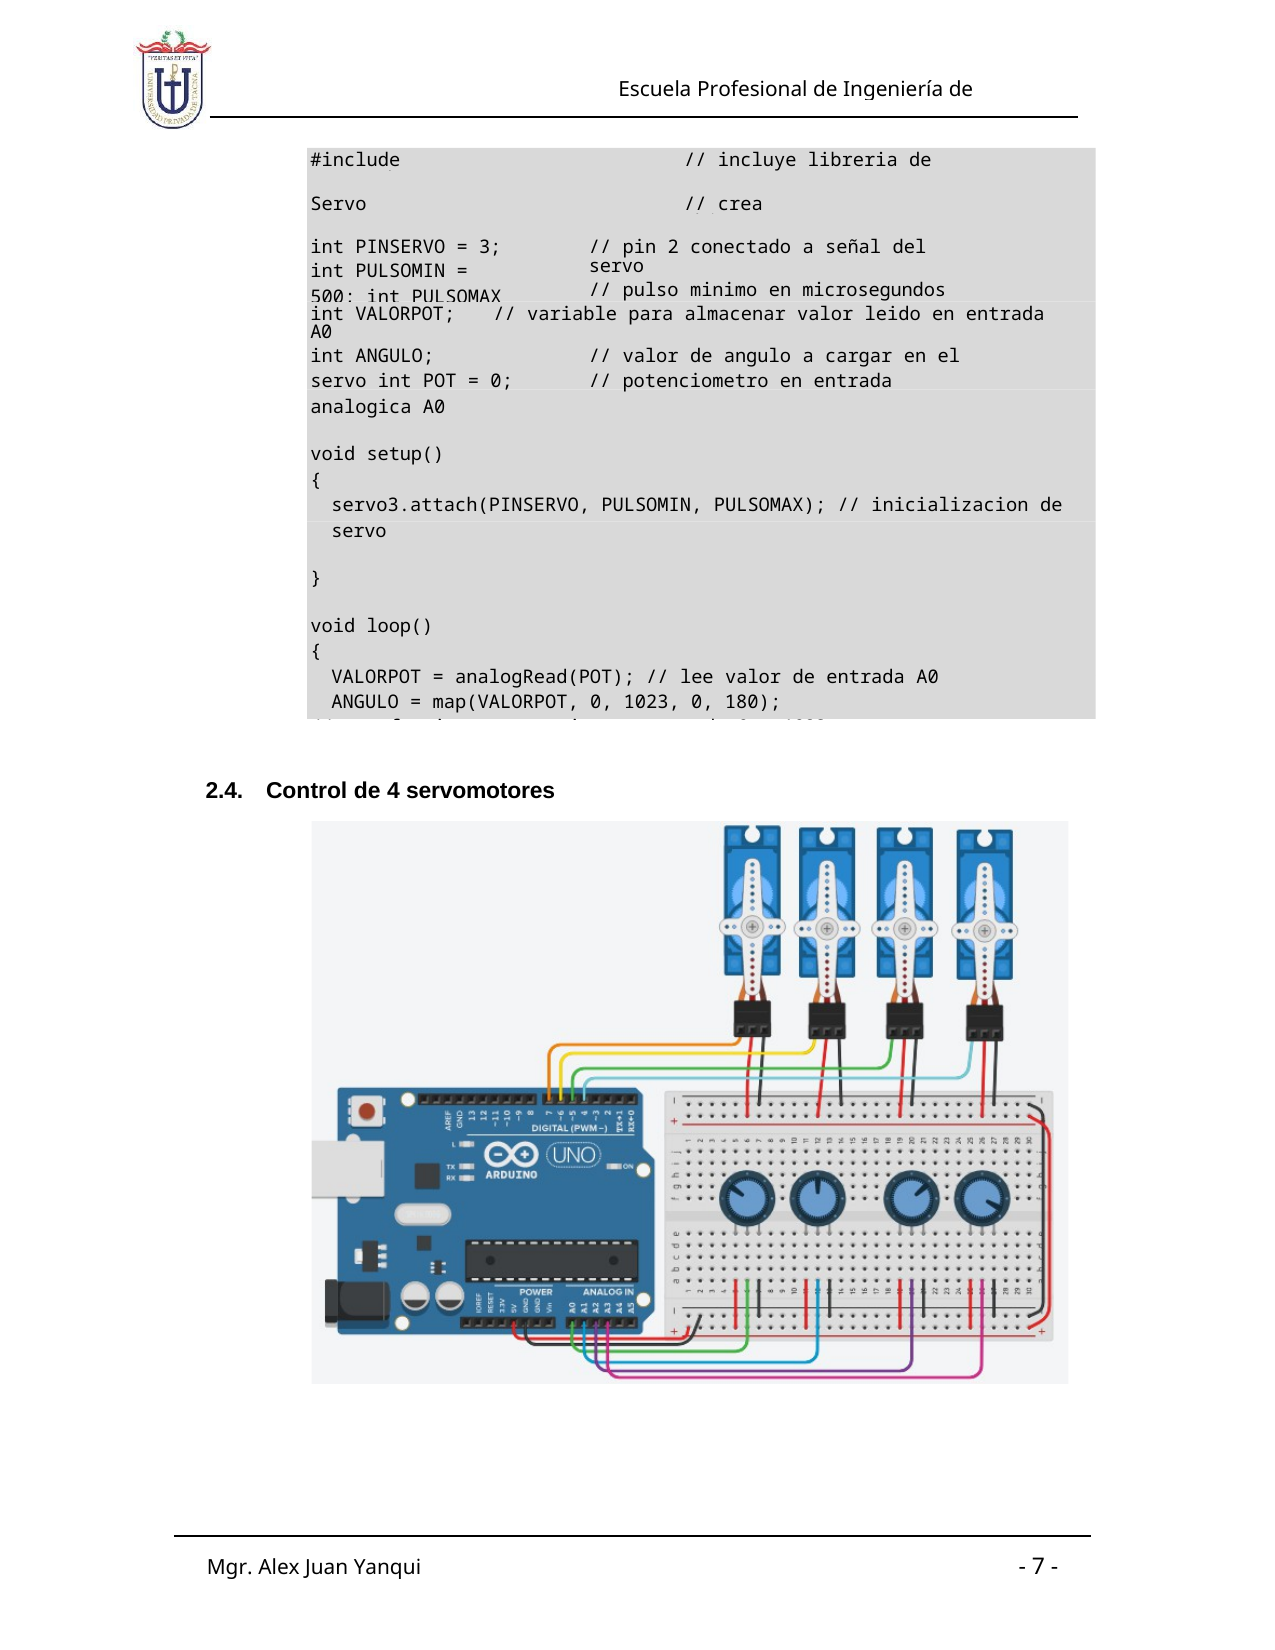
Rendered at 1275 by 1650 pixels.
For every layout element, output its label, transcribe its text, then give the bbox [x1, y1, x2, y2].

picture [311, 821, 1069, 1384]
picture [133, 25, 212, 130]
subtitle Control de 4 servomotores [205, 777, 1125, 803]
